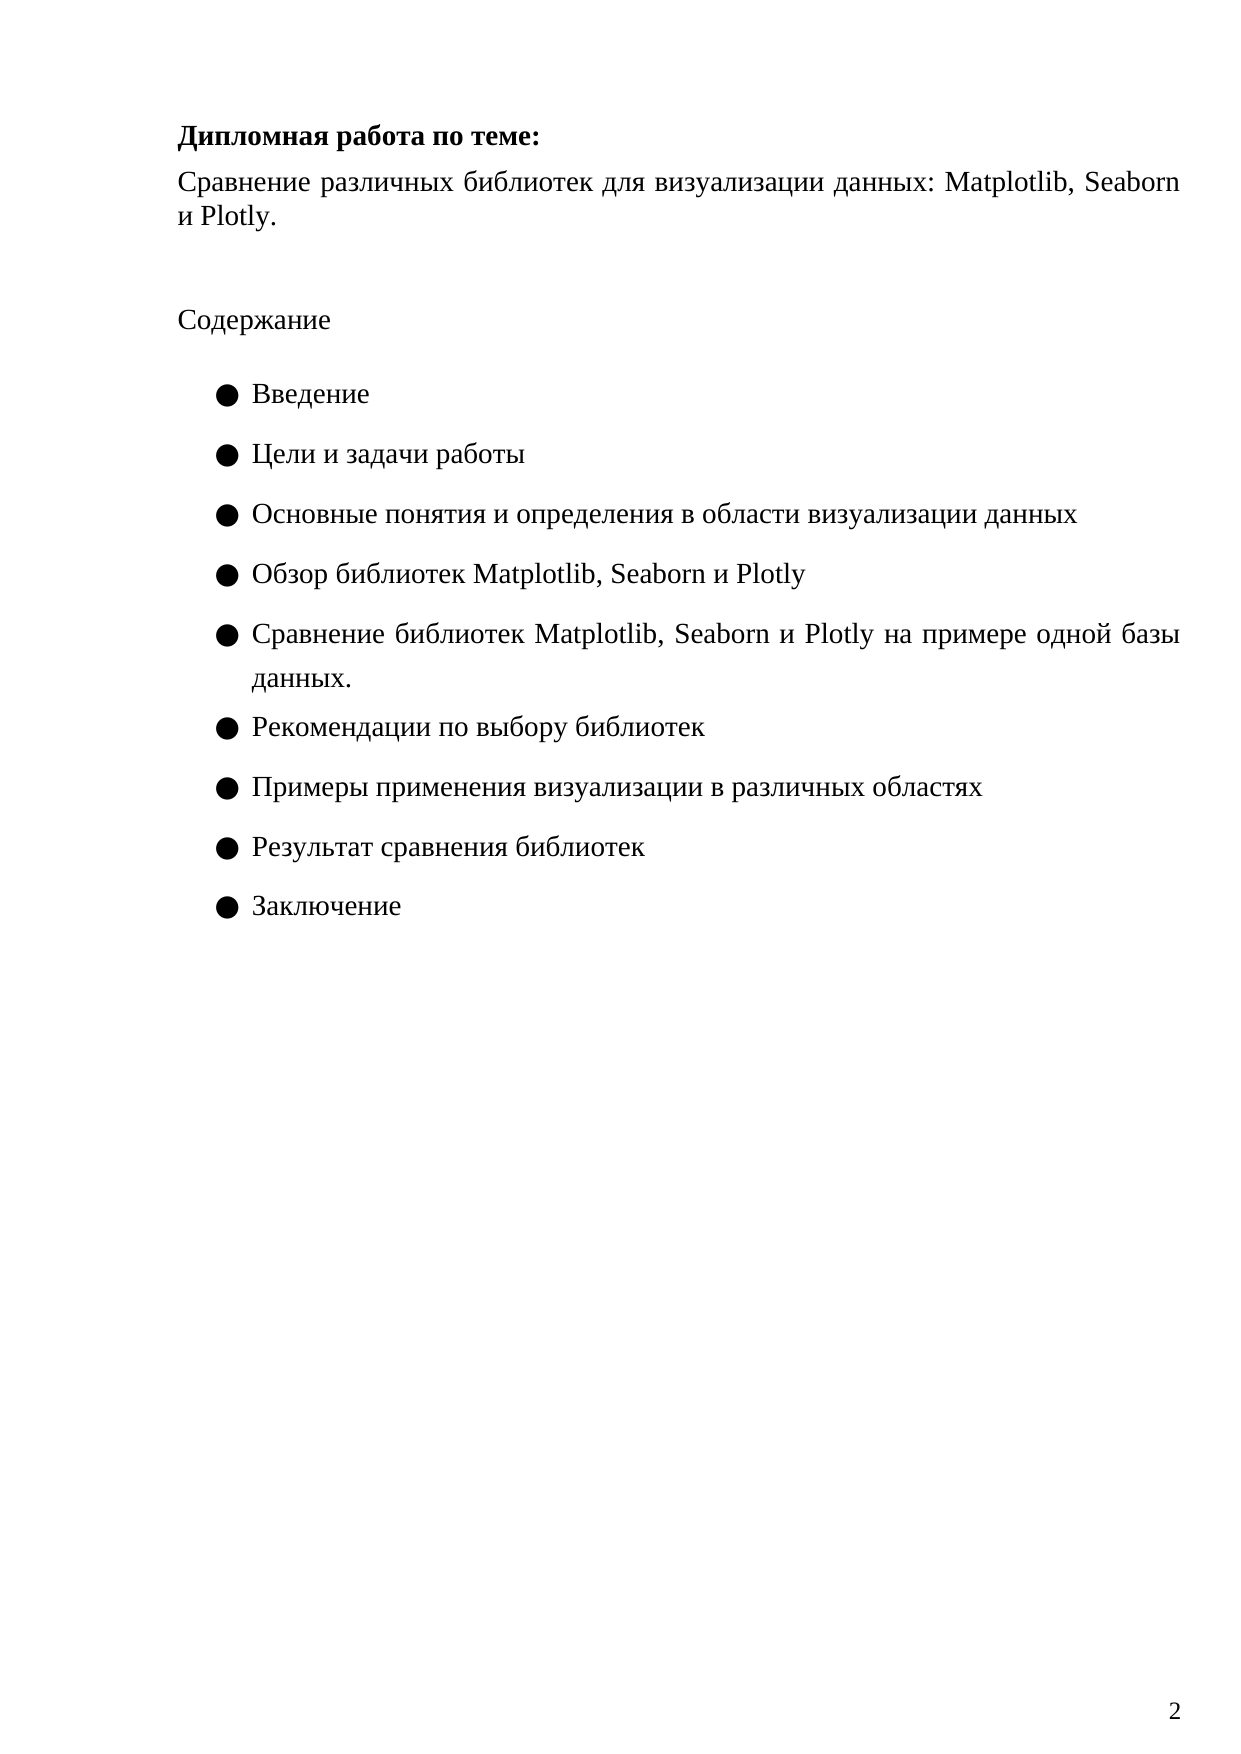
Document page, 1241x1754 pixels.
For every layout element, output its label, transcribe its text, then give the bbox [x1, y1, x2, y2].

list Примеры применения визуализации в различных областях [214, 753, 1181, 813]
list Заключение [214, 873, 1181, 932]
text Сравнение различных библиотек для визуализации данных: Matplotlib, Seaborn и Plotly. [177, 164, 1181, 231]
list Рекомендации по выбору библиотек [214, 693, 1181, 753]
list Введение [214, 361, 1181, 421]
list Обзор библиотек Matplotlib, Seaborn и Plotly [214, 540, 1181, 600]
list Основные понятия и определения в области визуализации данных [214, 480, 1181, 540]
list Цели и задачи работы [214, 421, 1181, 480]
list Результат сравнения библиотек [214, 813, 1181, 873]
text Дипломная работа по теме: [177, 118, 1181, 152]
list Сравнение библиотек Matplotlib, Seaborn и Plotly на примере одной базы данных. [214, 600, 1181, 693]
text Содержание [177, 302, 1181, 336]
